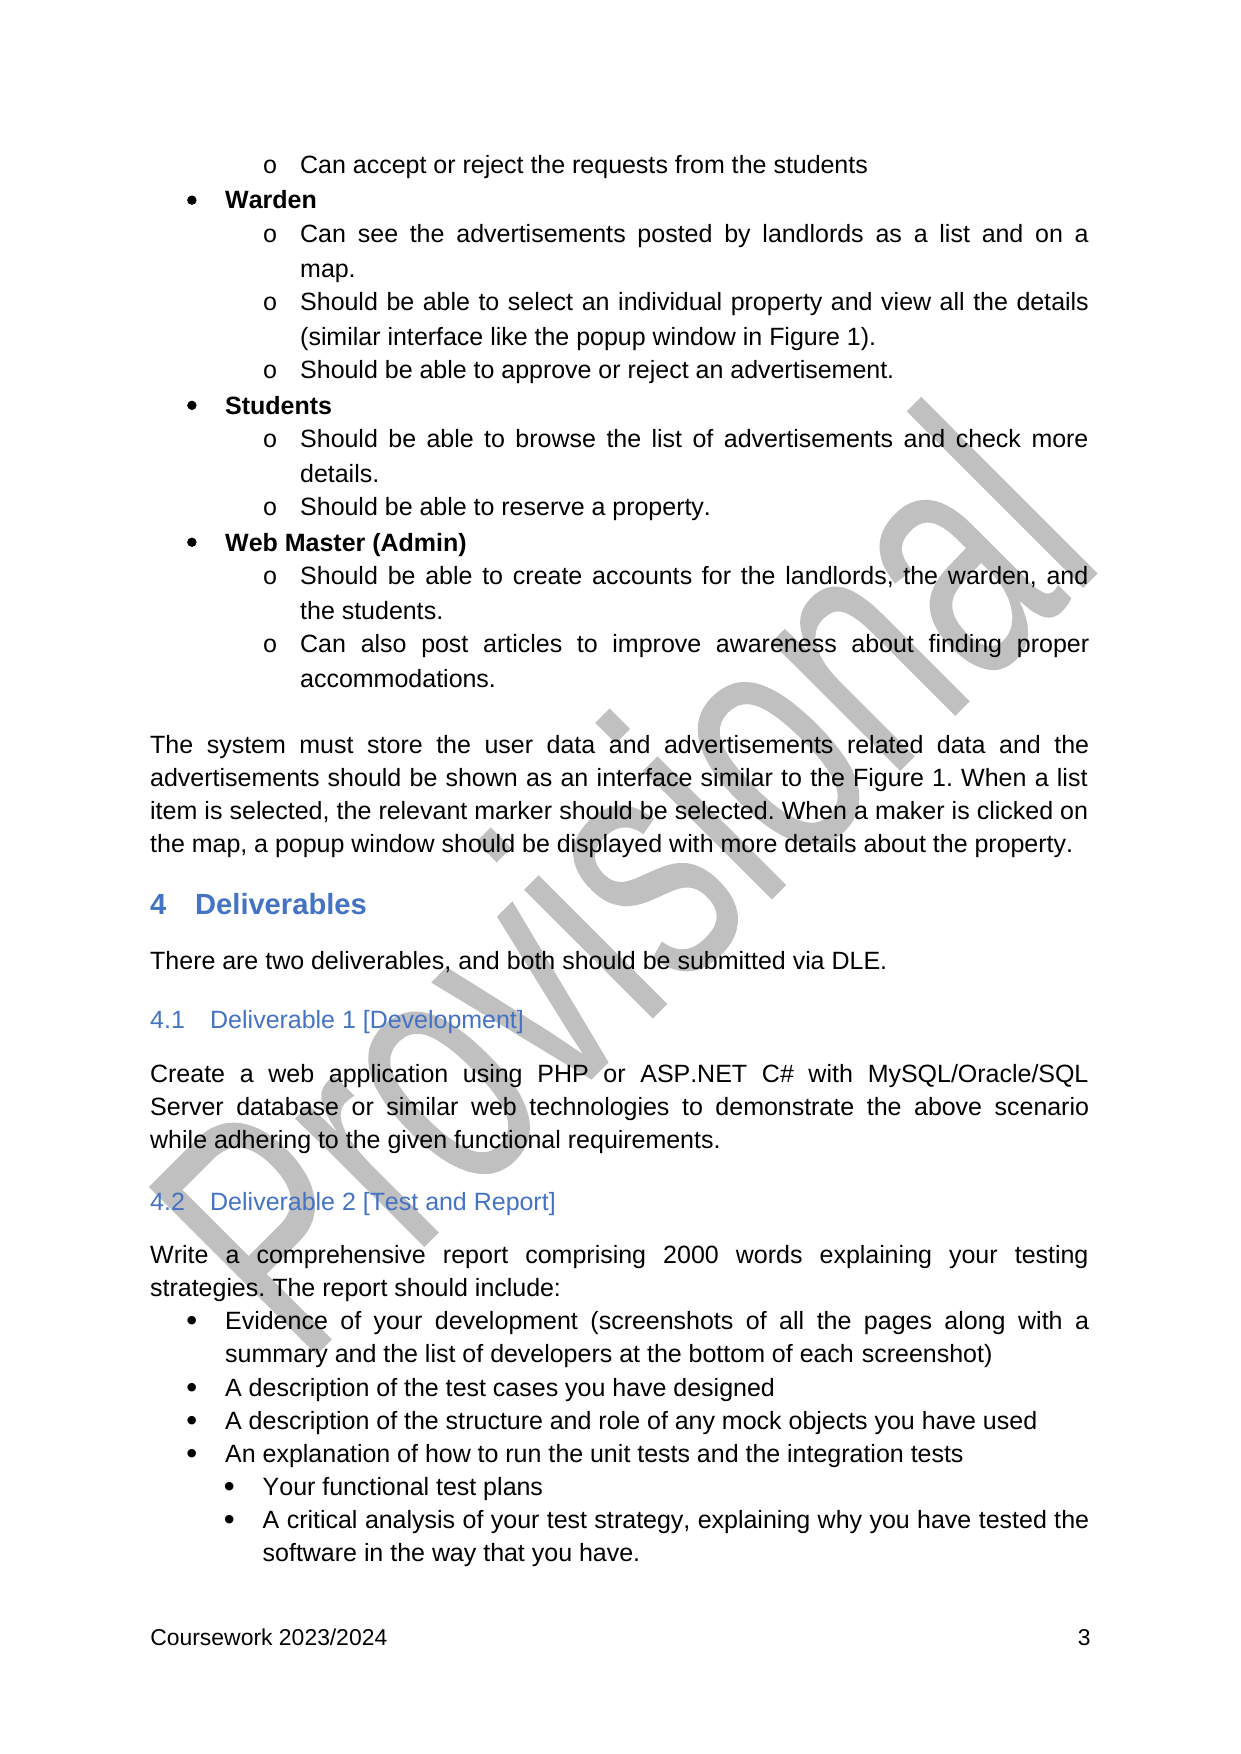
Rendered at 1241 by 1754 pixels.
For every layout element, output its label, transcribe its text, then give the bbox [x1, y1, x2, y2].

list A description of the test cases you have designed [187, 1372, 1090, 1401]
list Should be able to select an individual property and view all the details (similar interface like the popup window in Figure 1). [262, 287, 1090, 351]
list Web Master (Admin) [187, 527, 1090, 556]
list Can accept or reject the requests from the students [262, 150, 1090, 181]
list Evidence of your development (screenshots of all the pages along with a summary and the list of developers at the bottom of each screenshot) [187, 1306, 1090, 1368]
text Create a web application using PHP or ASP.NET C# with MySQL/Oracle/SQL Server database or similar web technologies to demonstrate the above scenario while adhering to the given functional requirements. [150, 1059, 1090, 1153]
list A description of the structure and role of any mock objects you have used [187, 1406, 1090, 1434]
subtitle Deliverable 1 [Development] [150, 1005, 1090, 1034]
subtitle Deliverable 2 [Test and Report] [150, 1187, 1090, 1215]
list Can also post articles to improve awareness about finding proper accommodations. [262, 629, 1090, 693]
subtitle Deliverables [150, 887, 1090, 921]
list An explanation of how to run the unit tests and the integration tests [187, 1439, 1090, 1468]
list Should be able to approve or reject an advertisement. [262, 355, 1090, 386]
list Should be able to reserve a property. [262, 492, 1090, 523]
list Your functional test plans [225, 1472, 1090, 1501]
text There are two deliverables, and both should be submitted via DLE. [150, 946, 1090, 974]
list Can see the advertisements posted by landlords as a list and on a map. [262, 219, 1090, 283]
list A critical analysis of your test strategy, explaining why you have tested the software in the way that you have. [225, 1505, 1090, 1567]
text The system must store the user data and advertisements related data and the advertisements should be shown as an interface similar to the Figure 1. When a list item is selected, the relevant marker should be selected. When a maker is clicked on the map, a popup window should be displayed with more details about the property. [150, 730, 1090, 858]
text Write a comprehensive report comprising 2000 words explaining your testing strategies. The report should include: [150, 1240, 1090, 1302]
list Should be able to browse the list of advertisements and check more details. [262, 424, 1090, 488]
list Students [187, 391, 1090, 419]
list Warden [187, 186, 1090, 214]
list Should be able to create accounts for the landlords, the warden, and the students. [262, 561, 1090, 624]
